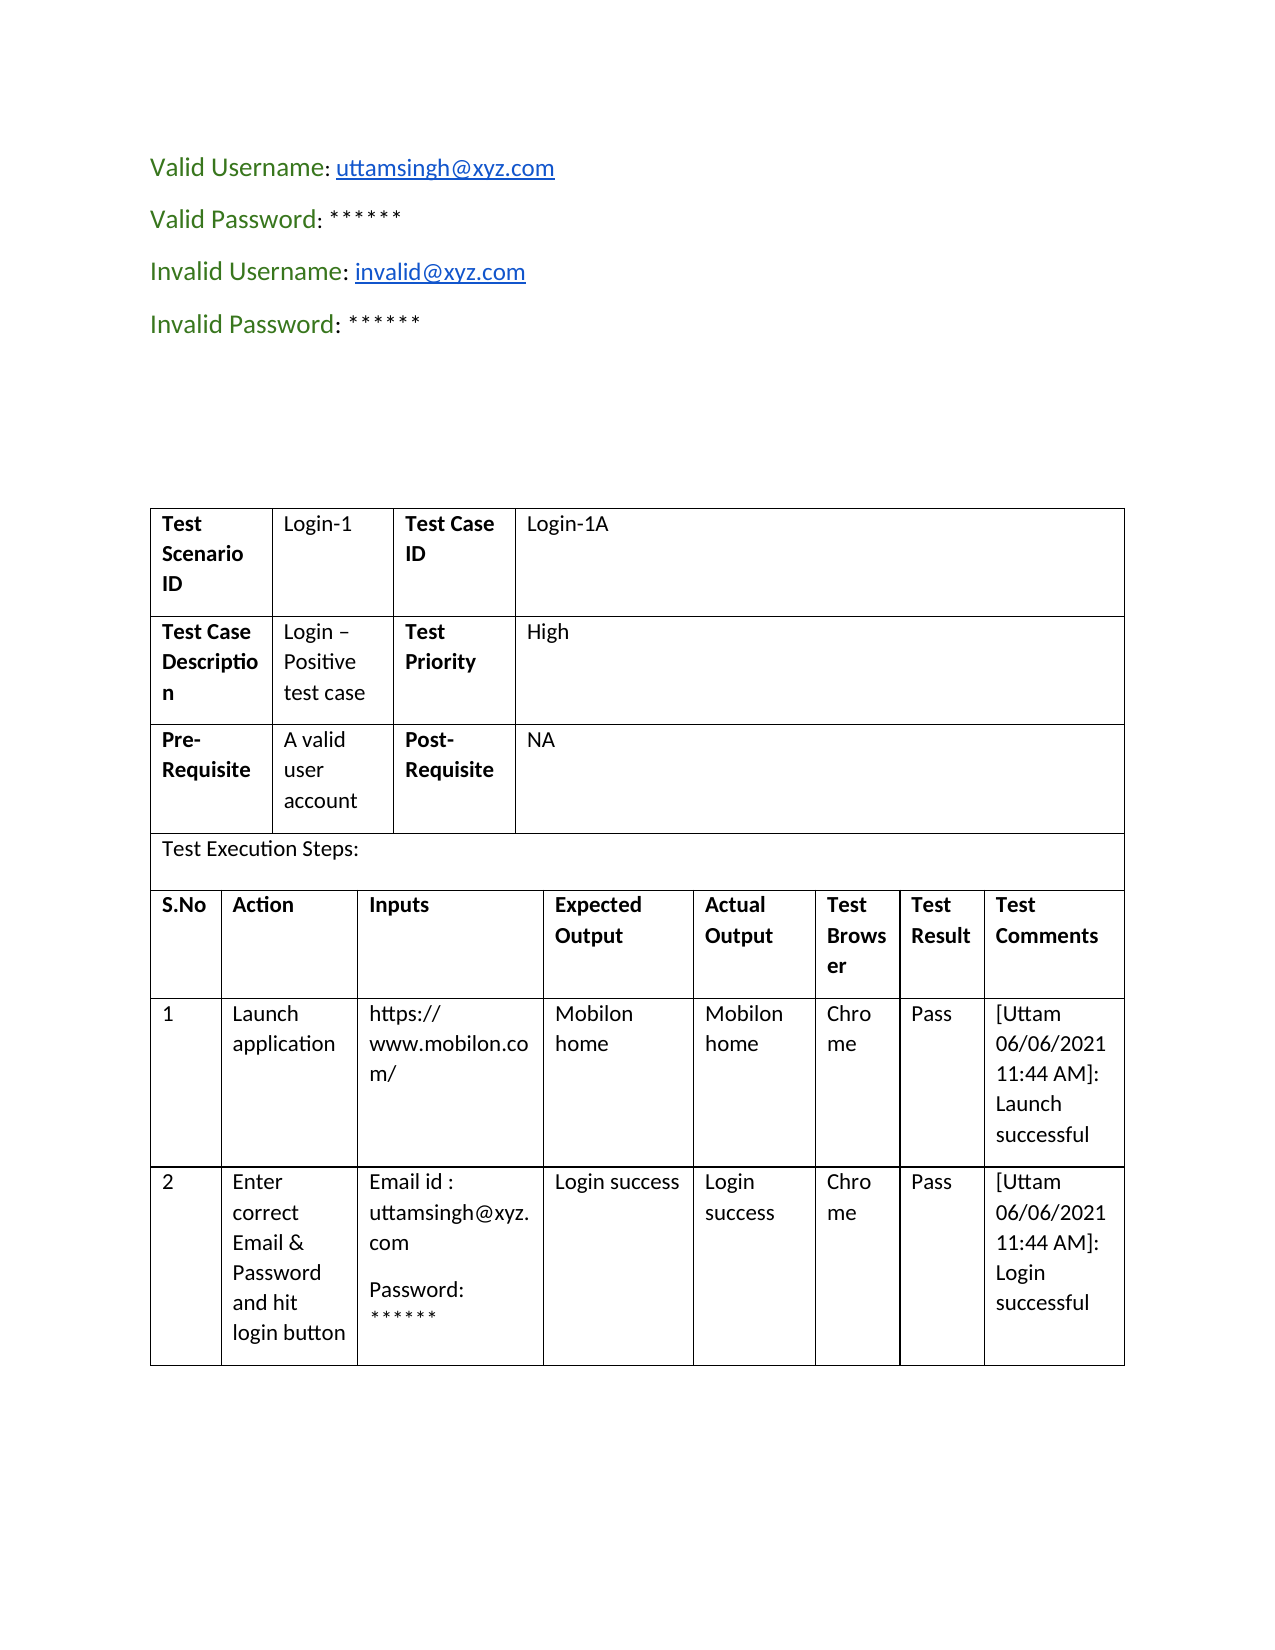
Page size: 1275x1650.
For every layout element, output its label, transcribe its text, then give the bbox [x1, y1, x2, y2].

table_cell Chrome [816, 999, 899, 1166]
text Valid Password: ****** [150, 202, 1125, 235]
table_cell Test Result [901, 891, 984, 998]
table_cell Actual Output [694, 891, 815, 998]
table_cell Expected Output [544, 891, 693, 998]
table_cell [Uttam 06/06/2021 11:44 AM]: Launch successful [985, 999, 1124, 1166]
table_cell Test Case Description [151, 617, 272, 724]
table_cell 1 [151, 999, 221, 1166]
table_cell https://www.mobilon.com/ [358, 999, 543, 1166]
table_header Test Case ID [394, 509, 515, 616]
table_cell Action [222, 891, 357, 998]
table_cell Mobilon home [694, 999, 815, 1166]
table_cell Launch application [222, 999, 357, 1166]
table_cell Pre-Requisite [151, 725, 272, 833]
table_cell Test Comments [985, 891, 1124, 998]
table_cell Test Browser [816, 891, 899, 998]
table_cell Login success [694, 1168, 815, 1365]
table_cell Login – Positive test case [273, 617, 393, 724]
table_cell A valid user account [273, 725, 393, 833]
table_cell Pass [901, 999, 984, 1166]
table_cell NA [516, 725, 1124, 833]
table_cell Post-Requisite [394, 725, 515, 833]
table_cell High [516, 617, 1124, 724]
table_header Login-1A [516, 509, 1124, 616]
table_header Login-1 [273, 509, 393, 616]
table_cell Inputs [358, 891, 543, 998]
text Valid Username: uttamsingh@xyz.com [150, 150, 1125, 183]
text Invalid Password: ****** [150, 307, 1125, 340]
table_cell [Uttam 06/06/2021 11:44 AM]: Login successful [985, 1168, 1124, 1365]
table_header Test Scenario ID [151, 509, 272, 616]
table_cell Pass [901, 1168, 984, 1365]
text Invalid Username: invalid@xyz.com [150, 254, 1125, 288]
table_cell Email id : uttamsingh@xyz.com Password: ****** [358, 1168, 543, 1365]
table_cell Test Execution Steps: [151, 834, 1124, 889]
table_cell 2 [151, 1168, 221, 1365]
table_cell Login success [544, 1168, 693, 1365]
table_cell Enter correct Email & Password and hit login button [222, 1168, 357, 1365]
table_cell Chrome [816, 1168, 899, 1365]
table_cell S.No [151, 891, 221, 998]
table_cell Mobilon home [544, 999, 693, 1166]
table_cell Test Priority [394, 617, 515, 724]
